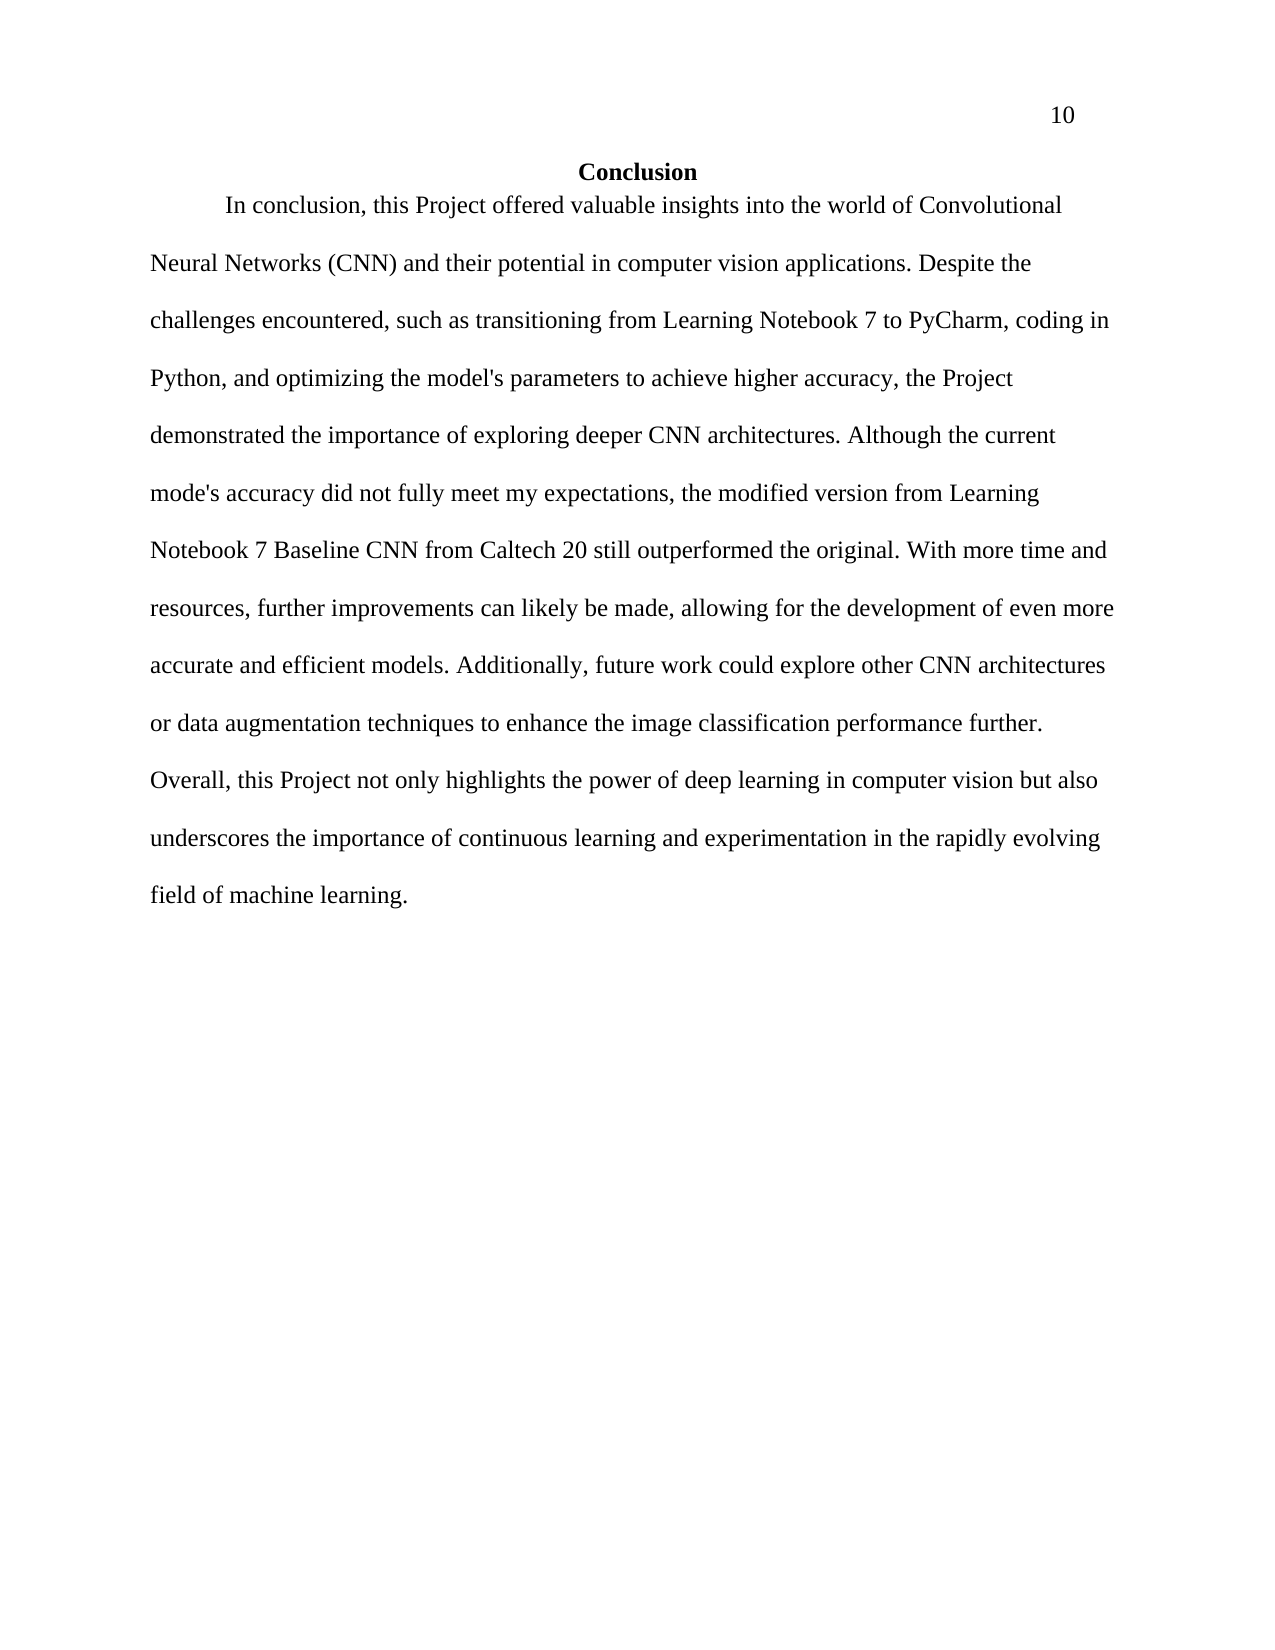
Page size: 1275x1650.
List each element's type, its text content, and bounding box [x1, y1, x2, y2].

text In conclusion, this Project offered valuable insights into the world of Convolutional Neural Networks (CNN) and their potential in computer vision applications. Despite the challenges encountered, such as transitioning from Learning Notebook 7 to PyCharm, coding in Python, and optimizing the model's parameters to achieve higher accuracy, the Project demonstrated the importance of exploring deeper CNN architectures. Although the current mode's accuracy did not fully meet my expectations, the modified version from Learning Notebook 7 Baseline CNN from Caltech 20 still outperformed the original. With more time and resources, further improvements can likely be made, allowing for the development of even more accurate and efficient models. Additionally, future work could explore other CNN architectures or data augmentation techniques to enhance the image classification performance further. Overall, this Project not only highlights the power of deep learning in computer vision but also underscores the importance of continuous learning and experimentation in the rapidly evolving field of machine learning. [150, 190, 1125, 909]
subtitle Conclusion [150, 157, 1125, 186]
